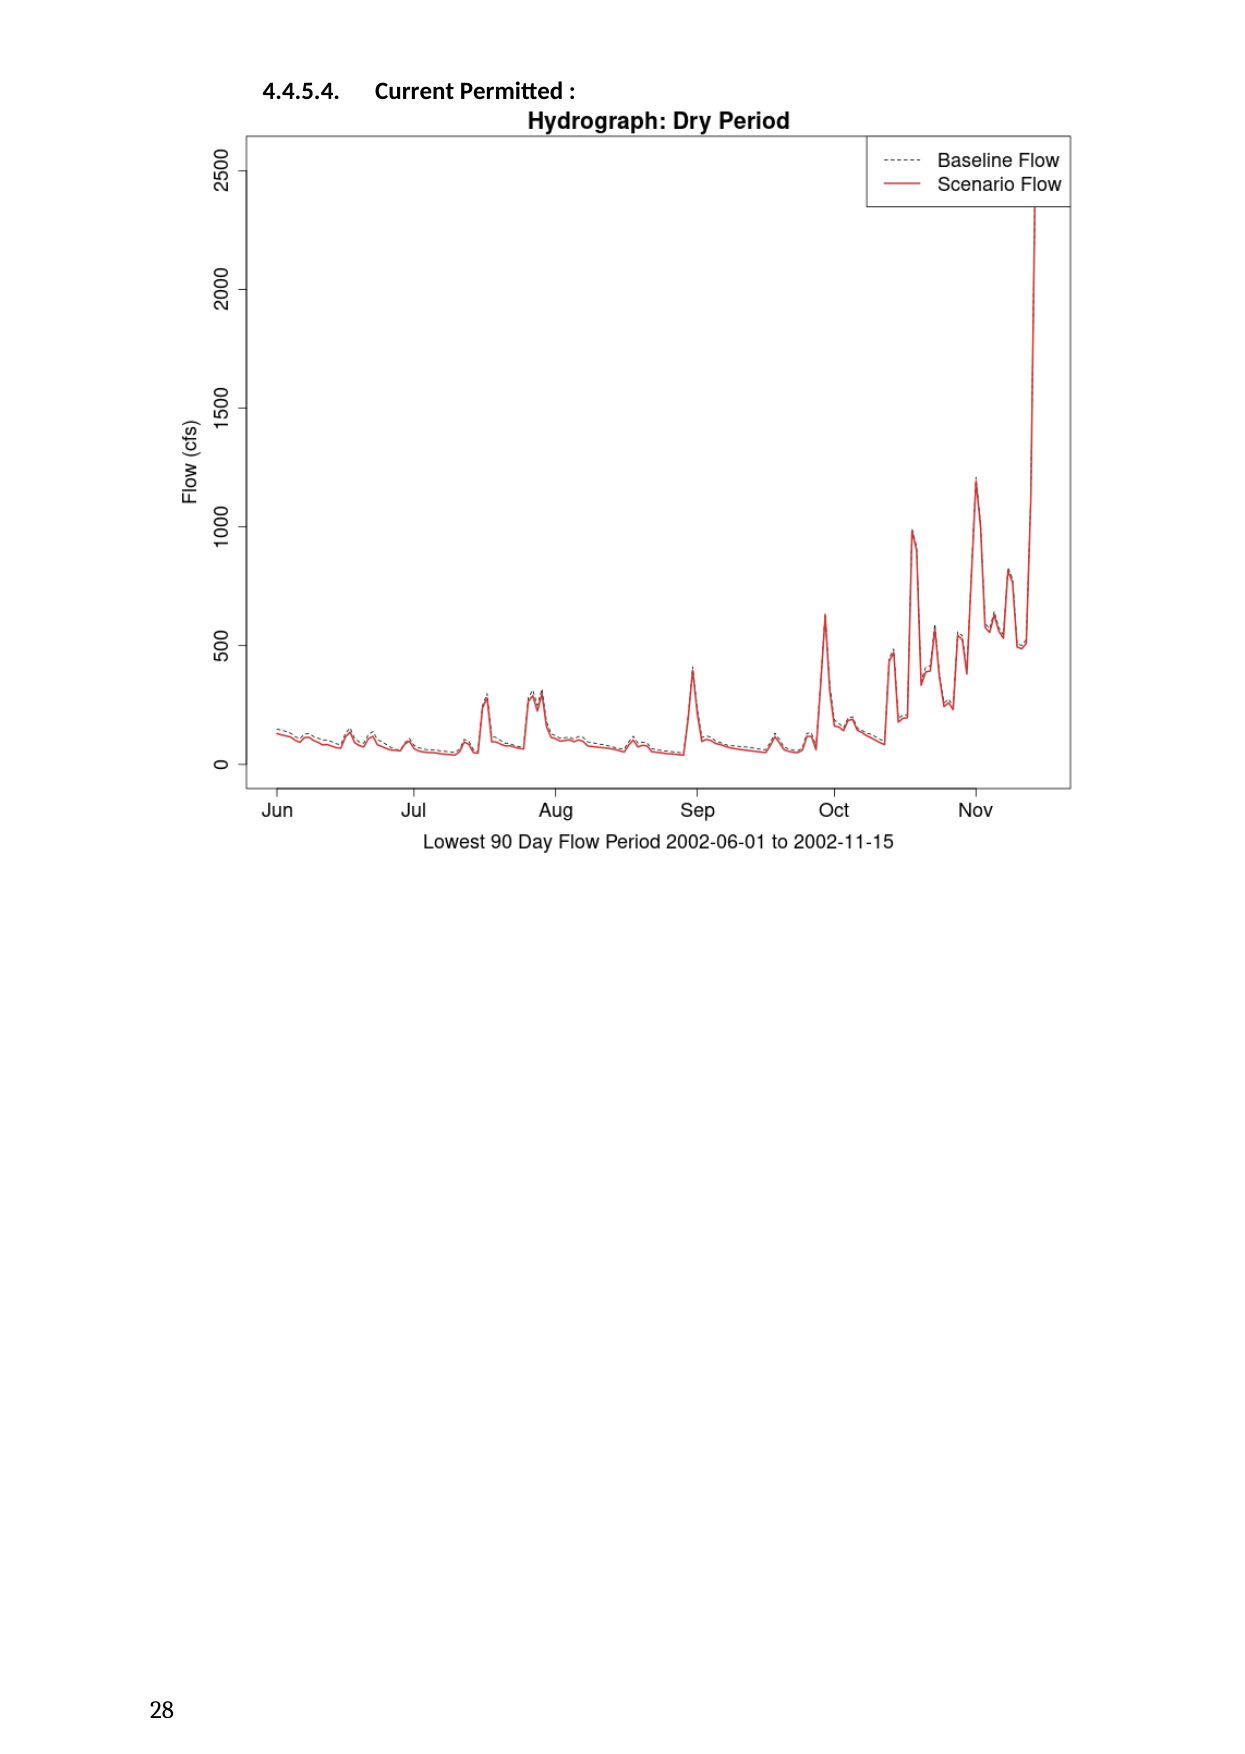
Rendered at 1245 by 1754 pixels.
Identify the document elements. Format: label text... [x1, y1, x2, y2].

subtitle Current Permitted : [262, 75, 1095, 105]
picture [168, 105, 1148, 867]
